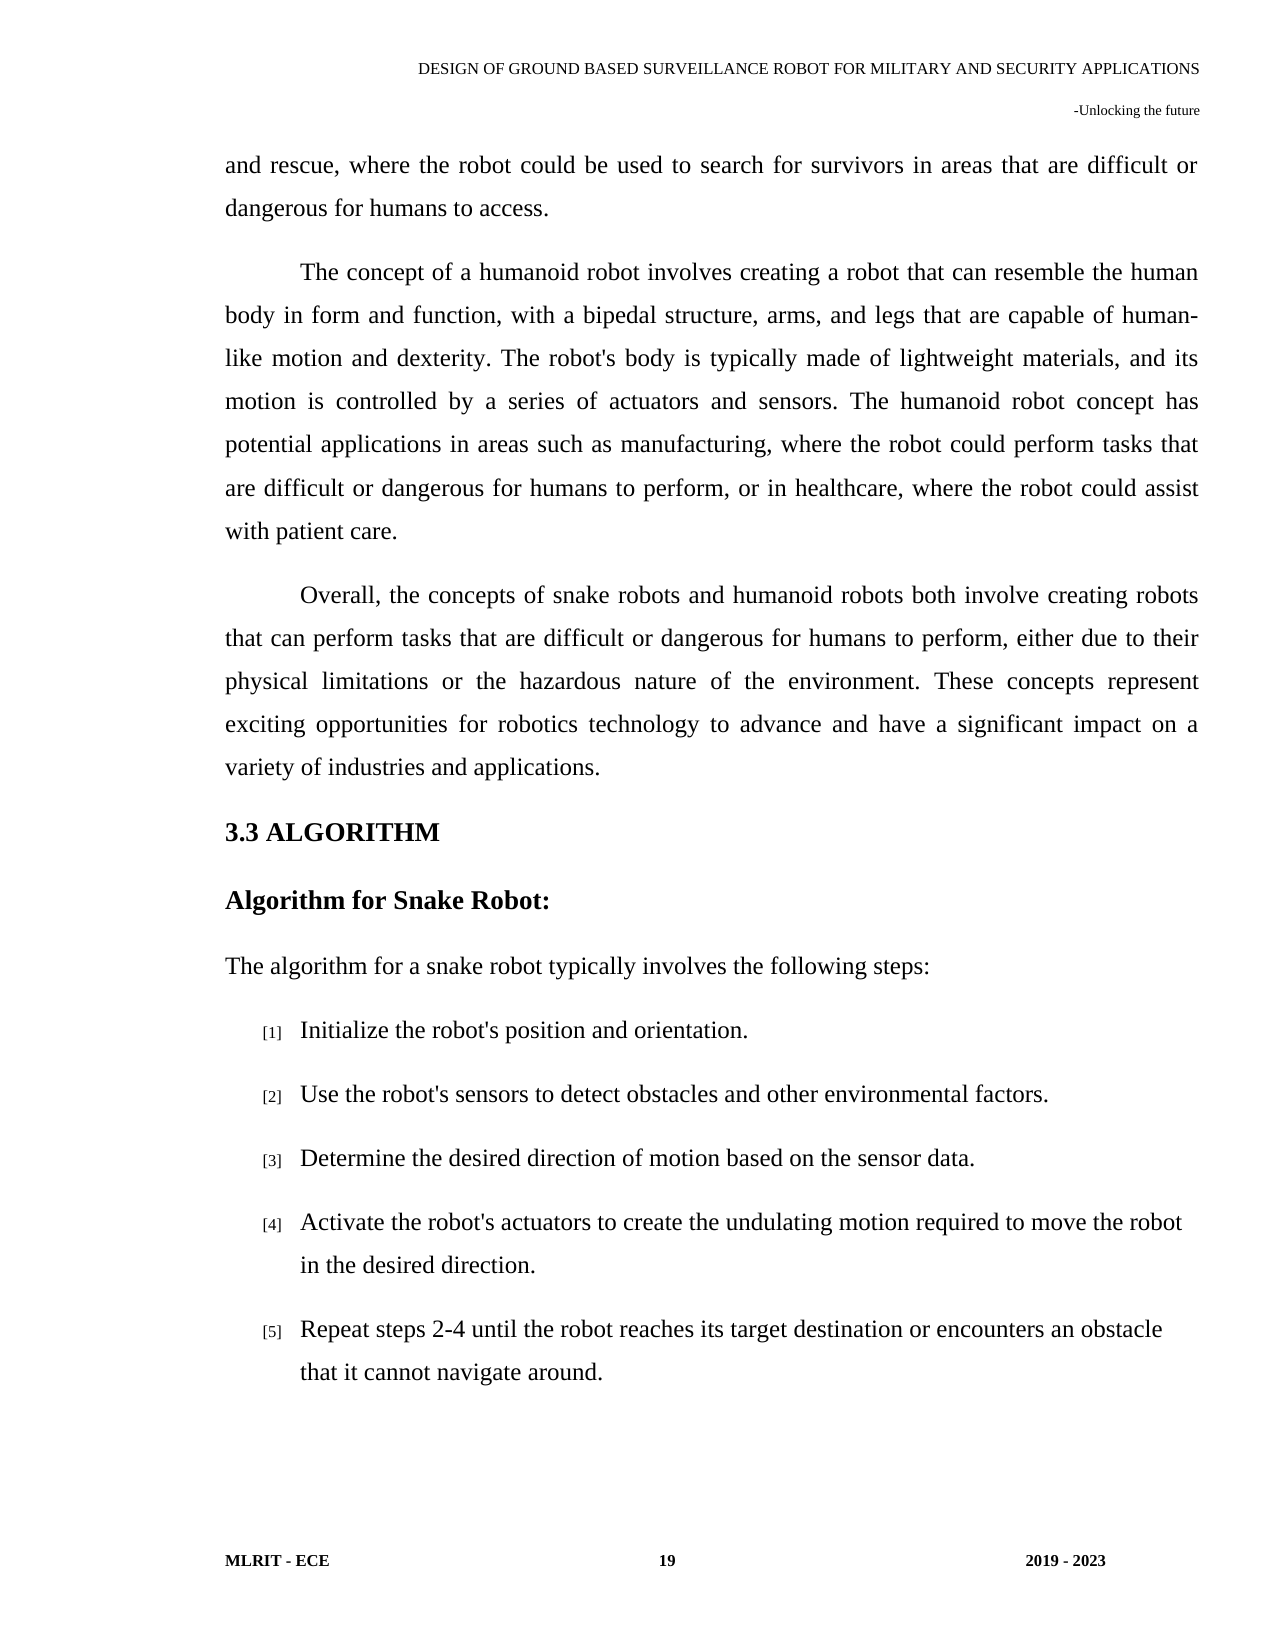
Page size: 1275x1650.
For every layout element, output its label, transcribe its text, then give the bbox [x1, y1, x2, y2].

text Initialize the robot's position and orientation. [262, 1015, 1200, 1044]
text Determine the desired direction of motion based on the sensor data. [262, 1143, 1200, 1172]
text Overall, the concepts of snake robots and humanoid robots both involve creating robots that can perform tasks that are difficult or dangerous for humans to perform, either due to their physical limitations or the hazardous nature of the environment. These concepts represent exciting opportunities for robotics technology to advance and have a significant impact on a variety of industries and applications. [225, 580, 1200, 781]
text The concept of a humanoid robot involves creating a robot that can resemble the human body in form and function, with a bipedal structure, arms, and legs that are capable of human-like motion and dexterity. The robot's body is typically made of lightweight materials, and its motion is controlled by a series of actuators and sensors. The humanoid robot concept has potential applications in areas such as manufacturing, where the robot could perform tasks that are difficult or dangerous for humans to perform, or in healthcare, where the robot could assist with patient care. [225, 257, 1200, 544]
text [225, 150, 1200, 222]
text Algorithm for Snake Robot: [225, 884, 1200, 915]
text Activate the robot's actuators to create the undulating motion required to move the robot in the desired direction. [262, 1207, 1200, 1279]
text Repeat steps 2-4 until the robot reaches its target destination or encounters an obstacle that it cannot navigate around. [262, 1314, 1200, 1386]
text 3.3 ALGORITHM [225, 816, 1200, 847]
text The algorithm for a snake robot typically involves the following steps: [225, 951, 1200, 980]
text Use the robot's sensors to detect obstacles and other environmental factors. [262, 1079, 1200, 1108]
